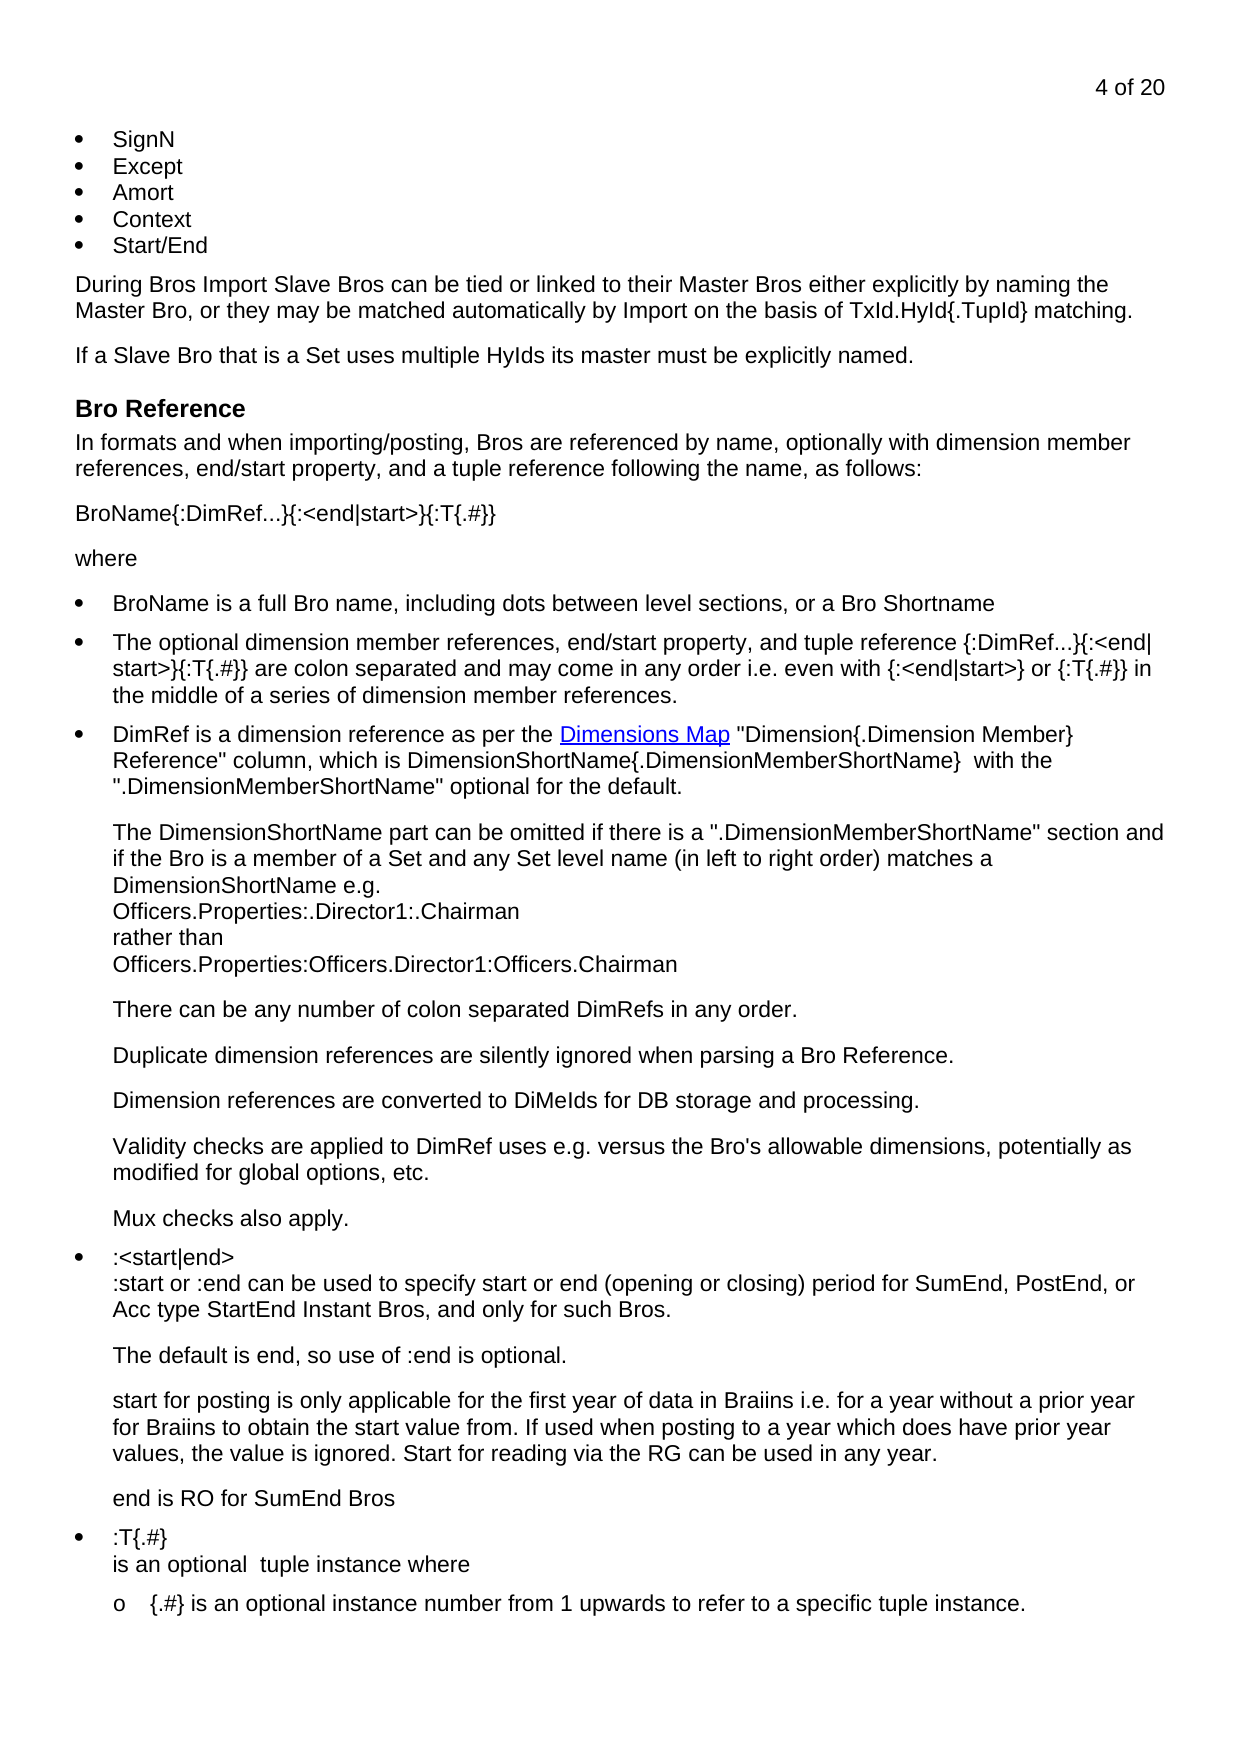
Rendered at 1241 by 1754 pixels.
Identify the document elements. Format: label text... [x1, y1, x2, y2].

list Start/End [75, 232, 1165, 258]
list {.#} is an optional instance number from 1 upwards to refer to a specific tuple instance. [112, 1589, 1165, 1618]
list BroName is a full Bro name, including dots between level sections, or a Bro Shortname [75, 590, 1165, 617]
list :T{.#} is an optional tuple instance where [75, 1524, 1165, 1577]
list Amort [75, 179, 1165, 206]
text During Bros Import Slave Bros can be tied or linked to their Master Bros either explicitly by naming the Master Bro, or they may be matched automatically by Import on the basis of TxId.HyId{.TupId} matching. [75, 271, 1165, 323]
list Except [75, 153, 1165, 179]
subtitle Bro Reference [75, 393, 1165, 422]
list SignN [75, 126, 1165, 153]
list The optional dimension member references, end/start property, and tuple reference {:DimRef...}{:<end|start>}{:T{.#}} are colon separated and may come in any order i.e. even with {:<end|start>} or {:T{.#}} in the middle of a series of dimension member references. [75, 629, 1165, 708]
list :<start|end> :start or :end can be used to specify start or end (opening or closing) period for SumEnd, PostEnd, or Acc type StartEnd Instant Bros, and only for such Bros. The default is end, so use of :end is optional. start for posting is only applicable for the first year of data in Braiins i.e. for a year without a prior year for Braiins to obtain the start value from. If used when posting to a year which does have prior year values, the value is ignored. Start for reading via the RG can be used in any year. end is RO for SumEnd Bros [75, 1243, 1165, 1512]
list DimRef is a dimension reference as per the Dimensions Map "Dimension{.Dimension Member} Reference" column, which is DimensionShortName{.DimensionMemberShortName} with the ".DimensionMemberShortName" optional for the default. The DimensionShortName part can be omitted if there is a ".DimensionMemberShortName" section and if the Bro is a member of a Set and any Set level name (in left to right order) matches a DimensionShortName e.g. Officers.Properties:.Director1:.Chairman rather than Officers.Properties:Officers.Director1:Officers.Chairman There can be any number of colon separated DimRefs in any order. Duplicate dimension references are silently ignored when parsing a Bro Reference. Dimension references are converted to DiMeIds for DB storage and processing. Validity checks are applied to DimRef uses e.g. versus the Bro's allowable dimensions, potentially as modified for global options, etc. Mux checks also apply. [75, 721, 1165, 1231]
text BroName{:DimRef...}{:<end|start>}{:T{.#}} [75, 500, 1165, 526]
text where [75, 545, 1165, 571]
list Context [75, 206, 1165, 232]
text If a Slave Bro that is a Set uses multiple HyIds its master must be explicitly named. [75, 342, 1165, 368]
text In formats and when importing/posting, Bros are referenced by name, optionally with dimension member references, end/start property, and a tuple reference following the name, as follows: [75, 428, 1165, 481]
